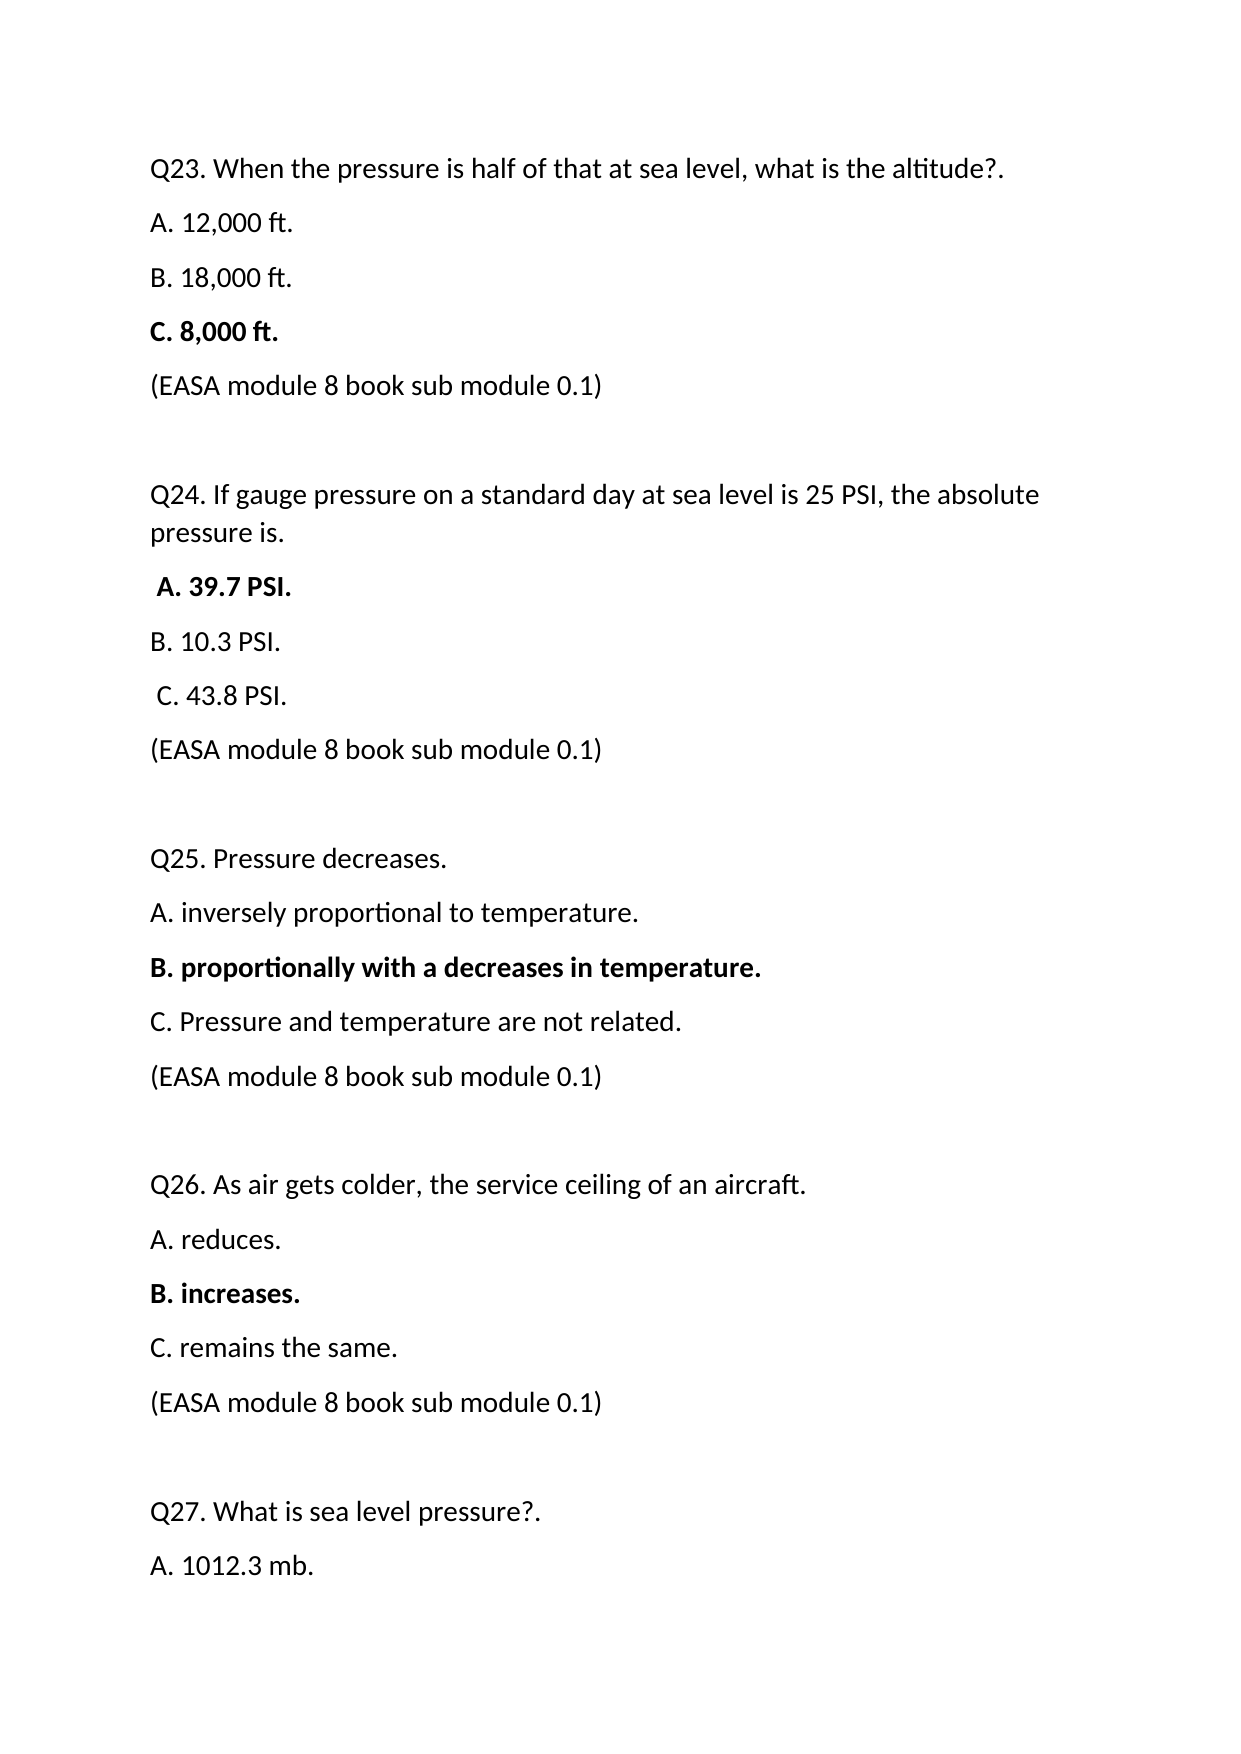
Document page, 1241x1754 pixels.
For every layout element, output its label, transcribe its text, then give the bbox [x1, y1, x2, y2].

text B. proportionally with a decreases in temperature. [150, 949, 1090, 984]
text C. 8,000 ft. [150, 313, 1090, 349]
text A. inversely proportional to temperature. [150, 894, 1090, 930]
text C. Pressure and temperature are not related. [150, 1003, 1090, 1039]
text Q25. Pressure decreases. [150, 840, 1090, 876]
text B. 10.3 PSI. [150, 623, 1090, 658]
text A. reduces. [150, 1221, 1090, 1256]
text Q27. What is sea level pressure?. [150, 1493, 1090, 1528]
text B. increases. [150, 1275, 1090, 1311]
text A. 12,000 ft. [150, 204, 1090, 240]
text Q23. When the pressure is half of that at sea level, what is the altitude?. [150, 150, 1090, 186]
text (EASA module 8 book sub module 0.1) [150, 1384, 1090, 1419]
text Q26. As air gets colder, the service ceiling of an aircraft. [150, 1166, 1090, 1202]
text (EASA module 8 book sub module 0.1) [150, 731, 1090, 767]
text B. 18,000 ft. [150, 259, 1090, 294]
text C. remains the same. [150, 1329, 1090, 1365]
text Q24. If gauge pressure on a standard day at sea level is 25 PSI, the absolute pressure is. [150, 476, 1090, 549]
text A. 39.7 PSI. [150, 568, 1090, 604]
text (EASA module 8 book sub module 0.1) [150, 1058, 1090, 1093]
text (EASA module 8 book sub module 0.1) [150, 367, 1090, 403]
text C. 43.8 PSI. [150, 677, 1090, 713]
text A. 1012.3 mb. [150, 1547, 1090, 1583]
